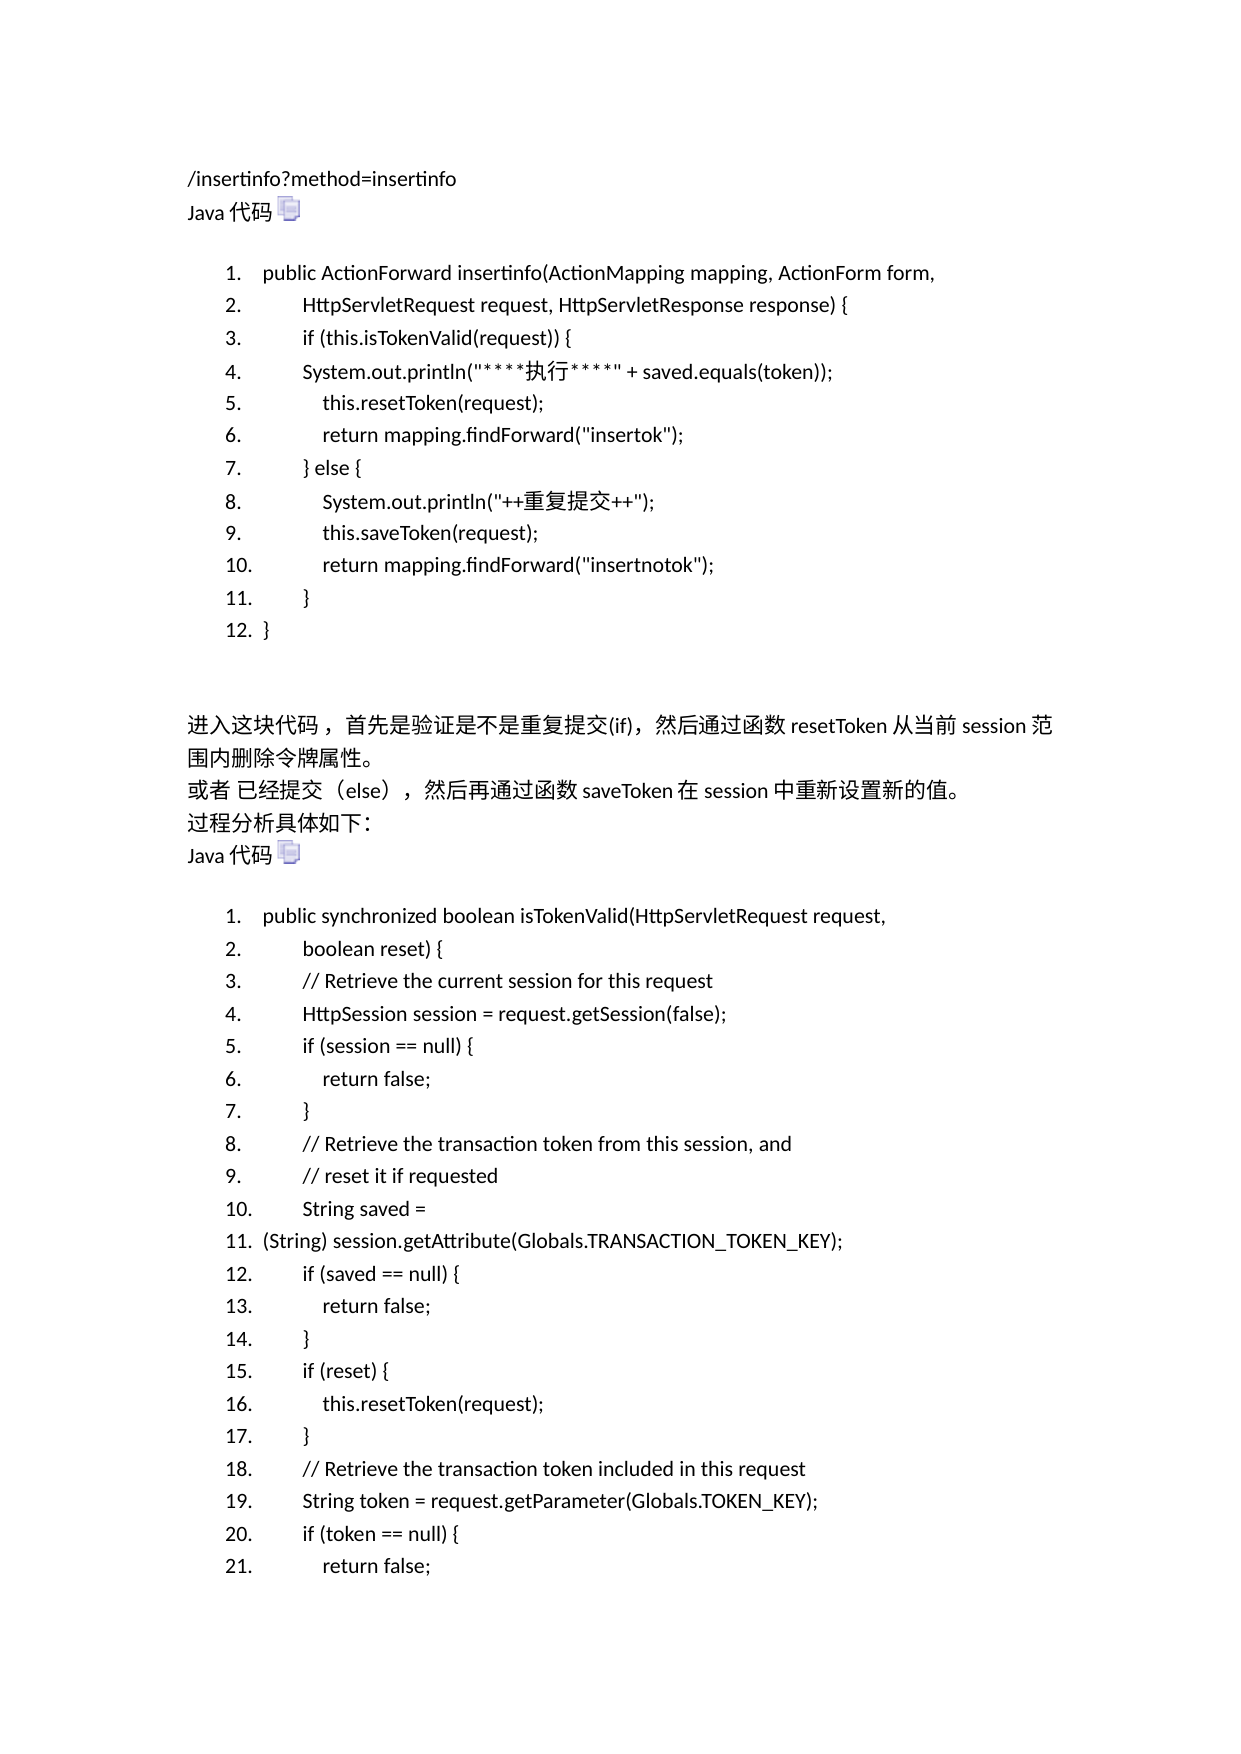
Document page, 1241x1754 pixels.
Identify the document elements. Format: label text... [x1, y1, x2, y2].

list // Retrieve the transaction token from this session, and [225, 1127, 1053, 1159]
list if (saved == null) { [225, 1257, 1053, 1289]
list String token = request.getParameter(Globals.TOKEN_KEY); [225, 1484, 1053, 1517]
list this.saveToken(request); [225, 516, 1053, 549]
list // reset it if requested [225, 1159, 1053, 1192]
list this.resetToken(request); [225, 386, 1053, 419]
list public ActionForward insertinfo(ActionMapping mapping, ActionForm form, [225, 256, 1053, 289]
list String saved = [225, 1192, 1053, 1224]
picture [277, 840, 300, 864]
list boolean reset) { [225, 932, 1053, 964]
list (String) session.getAttribute(Globals.TRANSACTION_TOKEN_KEY); [225, 1224, 1053, 1257]
list if (this.isTokenValid(request)) { [225, 321, 1053, 354]
list } [225, 1322, 1053, 1354]
list } [225, 1419, 1053, 1452]
text Java代码 [187, 194, 1053, 227]
list } [225, 1094, 1053, 1127]
list } [225, 581, 1053, 614]
list return false; [225, 1289, 1053, 1322]
list if (token == null) { [225, 1517, 1053, 1549]
list return mapping.findForward("insertok"); [225, 419, 1053, 451]
text Java代码 [187, 838, 1053, 870]
list HttpServletRequest request, HttpServletResponse response) { [225, 289, 1053, 321]
list if (session == null) { [225, 1029, 1053, 1062]
list public synchronized boolean isTokenValid(HttpServletRequest request, [225, 899, 1053, 932]
list return false; [225, 1549, 1053, 1582]
list System.out.println("++重复提交++"); [225, 484, 1053, 516]
list this.resetToken(request); [225, 1387, 1053, 1419]
list // Retrieve the current session for this request [225, 964, 1053, 997]
list return false; [225, 1062, 1053, 1094]
list // Retrieve the transaction token included in this request [225, 1452, 1053, 1484]
text 进入这块代码 ，首先是验证是不是重复提交(if)，然后通过函数resetToken从当前session范围内删除令牌属性。 或者 已经提交（else），然后再通过函数saveToken在session中重新设置新的值。 过程分析具体如下： [187, 675, 1053, 838]
list if (reset) { [225, 1354, 1053, 1387]
list return mapping.findForward("insertnotok"); [225, 549, 1053, 581]
list HttpSession session = request.getSession(false); [225, 997, 1053, 1029]
list System.out.println("****执行****" + saved.equals(token)); [225, 354, 1053, 386]
list } else { [225, 451, 1053, 484]
list } [225, 614, 1053, 646]
picture [277, 196, 300, 221]
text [187, 162, 1053, 194]
